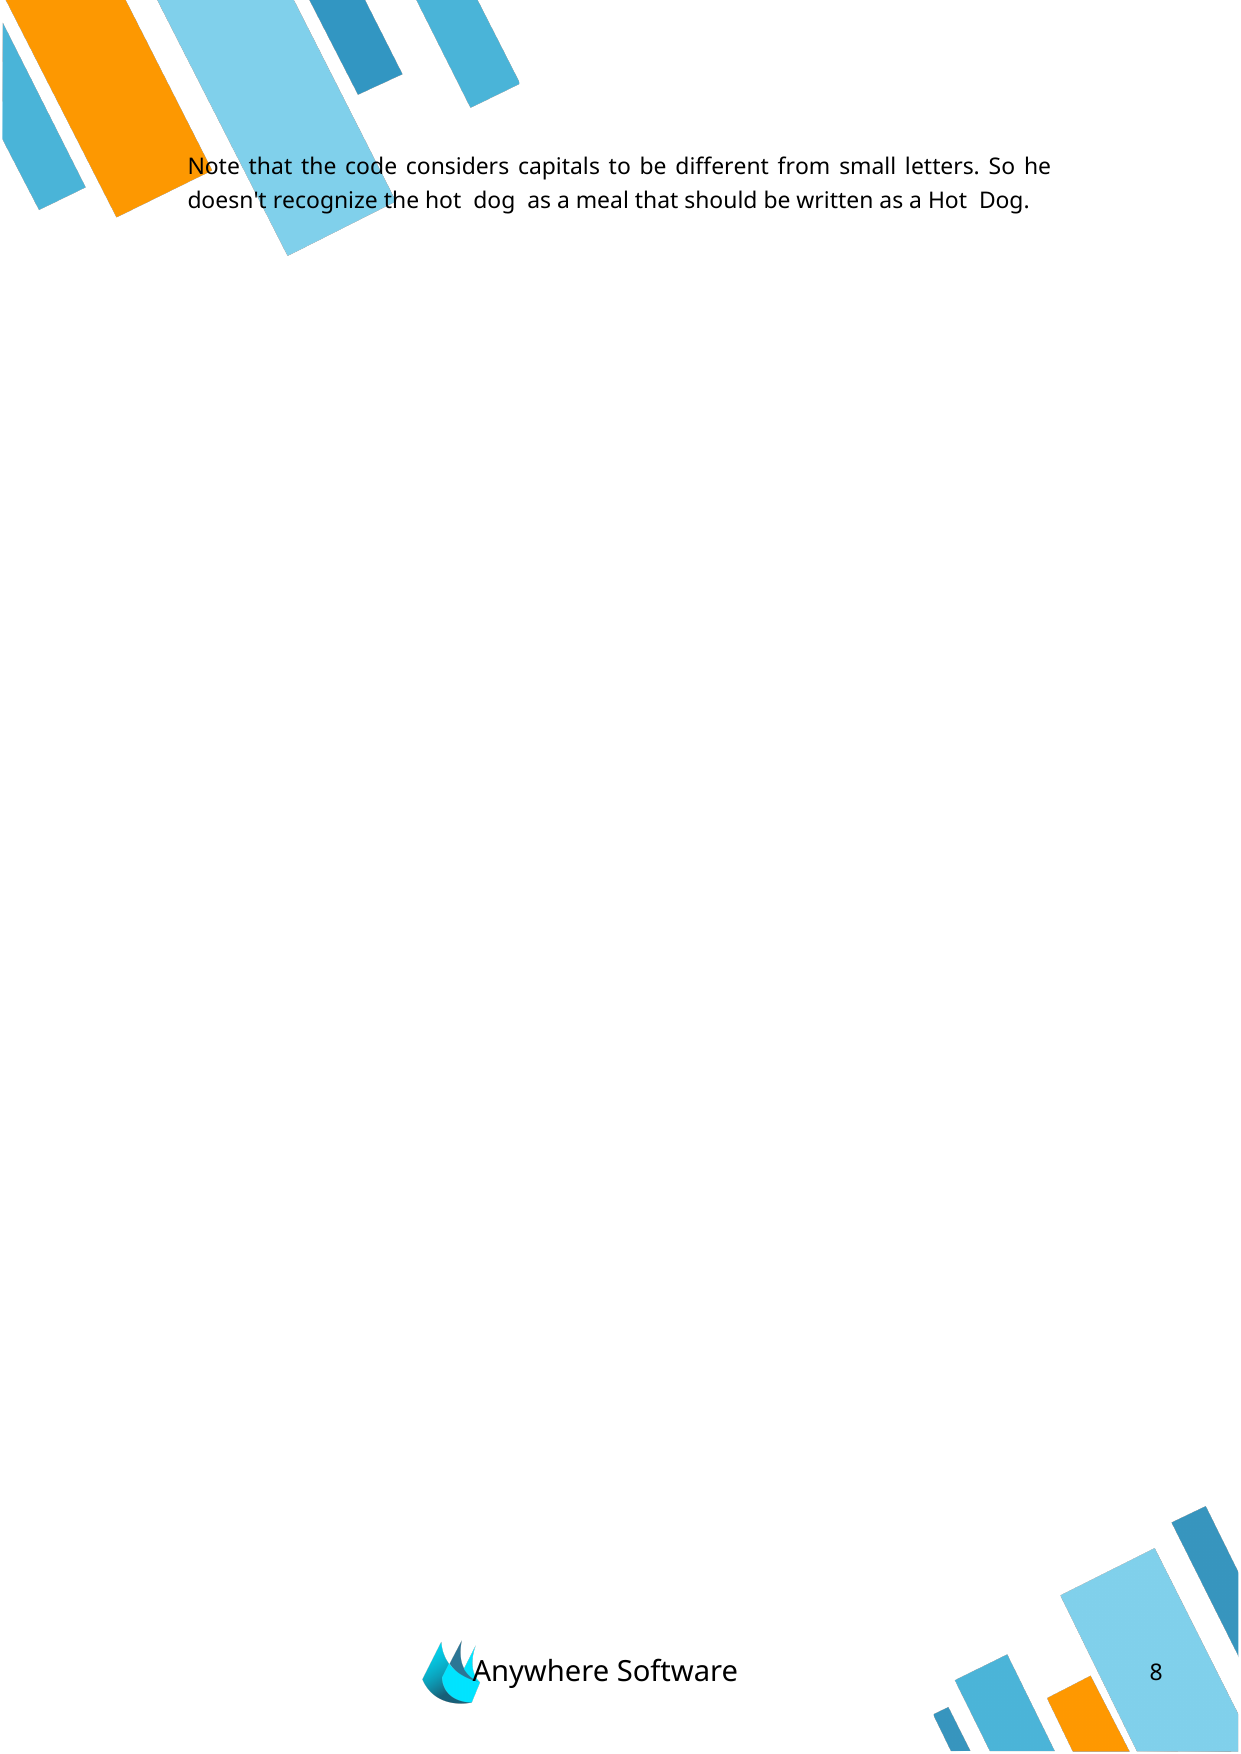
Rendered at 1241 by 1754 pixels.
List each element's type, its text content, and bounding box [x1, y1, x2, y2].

picture [933, 1506, 1239, 1752]
picture [2, 0, 520, 256]
text Note that the code considers capitals to be different from small letters. So he doesn't recognize the hot dog as a meal that should be written as a Hot Dog. [187, 150, 1053, 215]
picture [422, 1640, 481, 1704]
